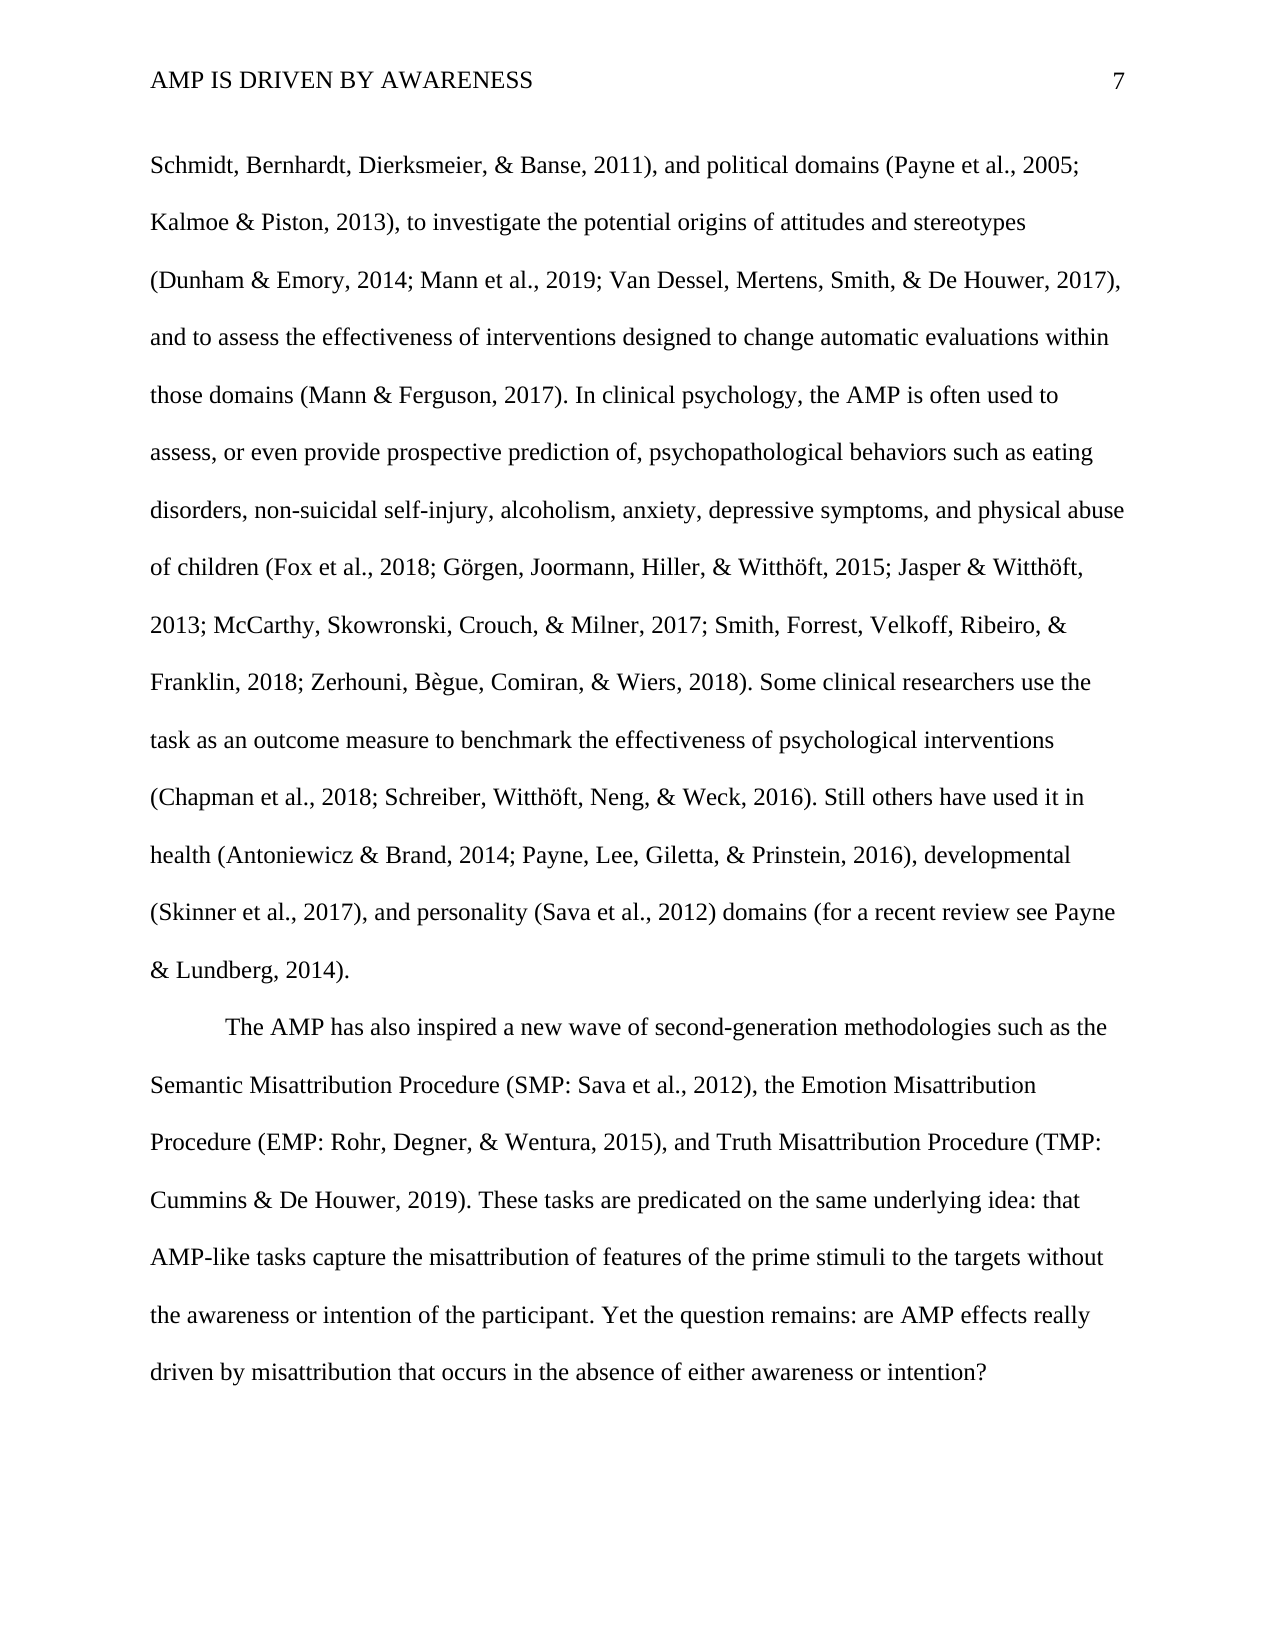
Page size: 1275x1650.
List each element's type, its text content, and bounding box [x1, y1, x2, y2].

text The AMP has also inspired a new wave of second-generation methodologies such as the Semantic Misattribution Procedure (SMP: Sava et al., 2012), the Emotion Misattribution Procedure (EMP: Rohr, Degner, & Wentura, 2015), and Truth Misattribution Procedure (TMP: Cummins & De Houwer, 2019). These tasks are predicated on the same underlying idea: that AMP-like tasks capture the misattribution of features of the prime stimuli to the targets without the awareness or intention of the participant. Yet the question remains: are AMP effects really driven by misattribution that occurs in the absence of either awareness or intention? [150, 1012, 1125, 1386]
